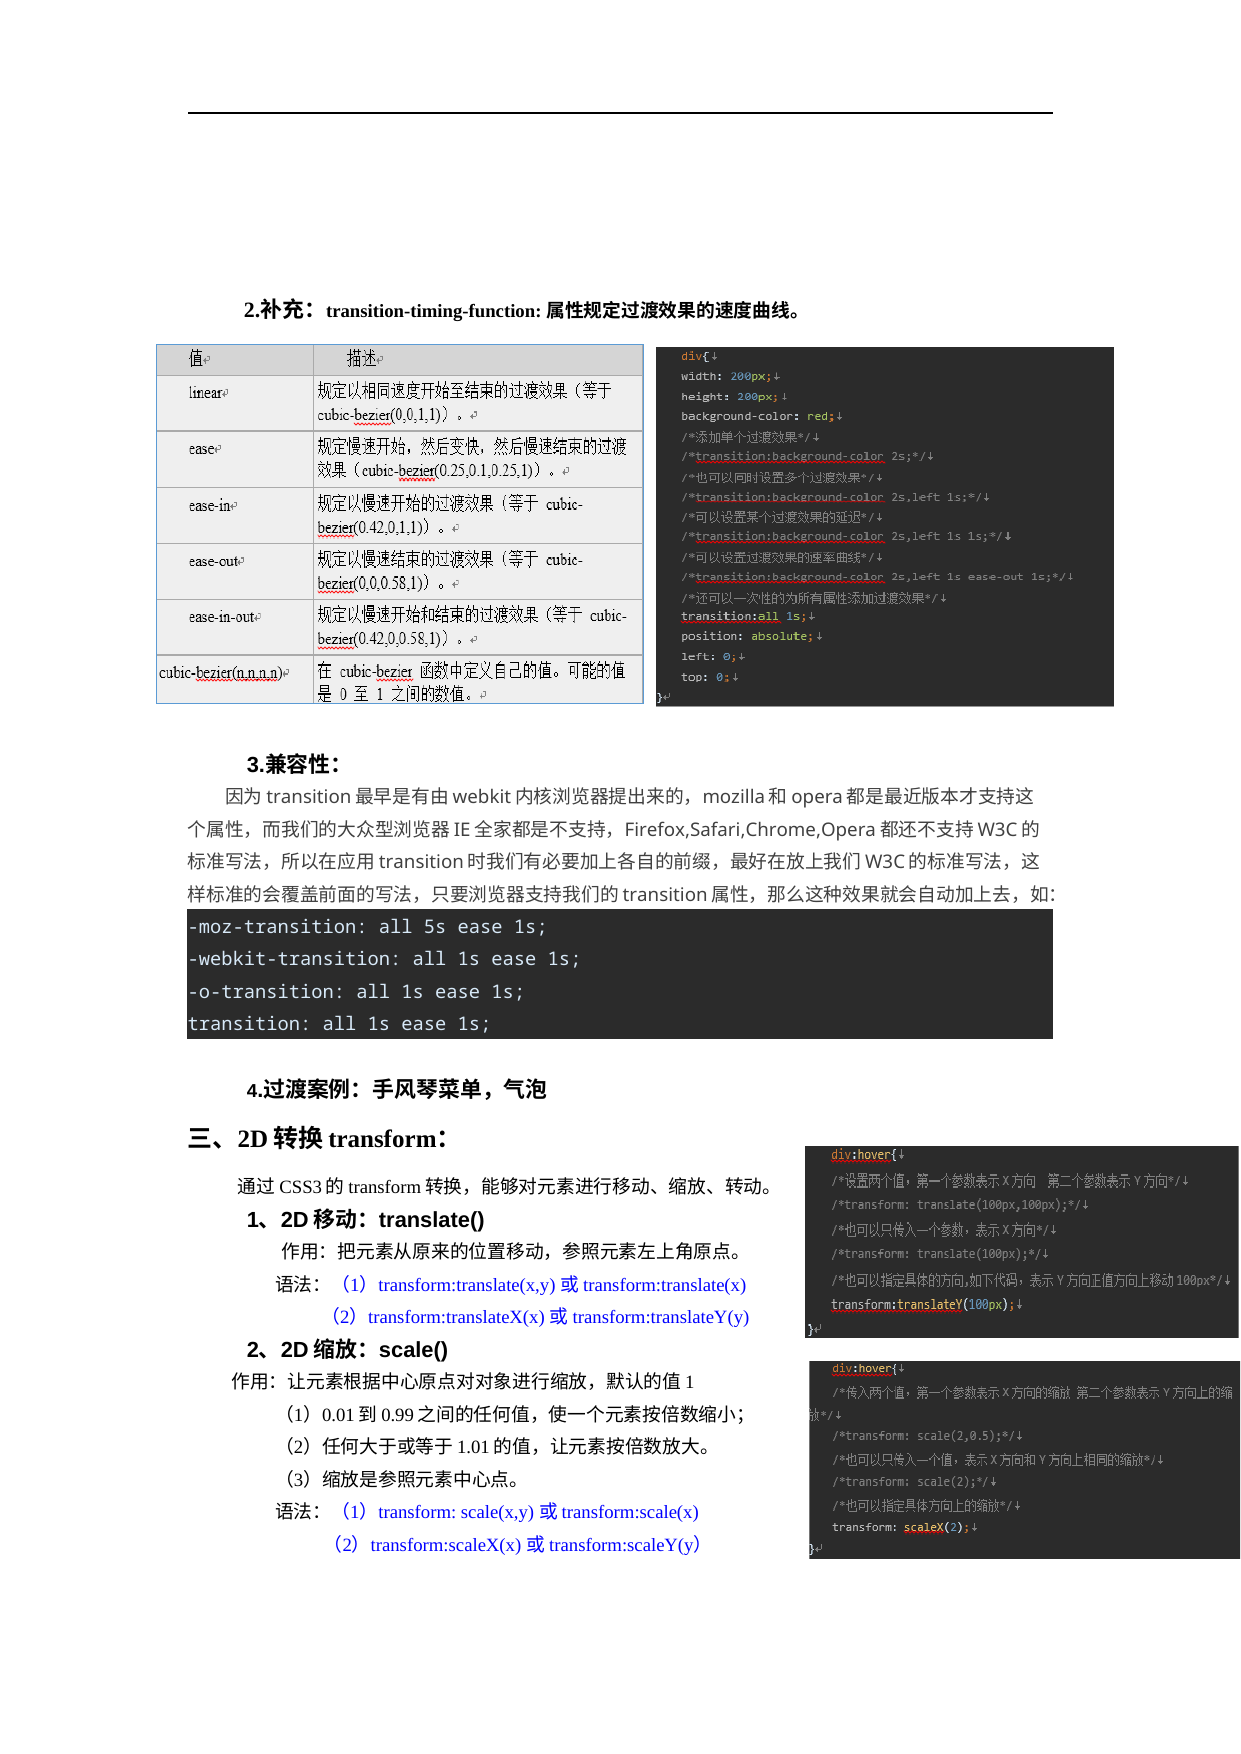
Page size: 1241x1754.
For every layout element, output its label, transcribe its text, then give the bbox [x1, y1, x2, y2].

text 语法：（1）transform:translate(x,y) 或transform:translate(x) [225, 1267, 804, 1299]
text （3）缩放是参照元素中心点。 [260, 1462, 809, 1494]
text （1）0.01到0.99之间的任何值，使一个元素按倍数缩小； [231, 1397, 809, 1429]
text （2）transform:translateX(x) 或 transform:translateY(y) [187, 1299, 804, 1332]
text 语法：（1）transform: scale(x,y) 或transform:scale(x) [231, 1494, 809, 1527]
subtitle 1、2D移动：translate() [187, 1202, 804, 1234]
picture [656, 347, 1114, 707]
text 作用：把元素从原来的位置移动，参照元素左上角原点。 [187, 1234, 804, 1267]
text 2.补充：transition-timing-function: 属性规定过渡效果的速度曲线。 [231, 292, 1053, 324]
subtitle 三、2D转换transform： [187, 1104, 1053, 1169]
subtitle 3.兼容性： [231, 747, 1053, 779]
text （2）transform:scaleX(x) 或 transform:scaleY(y） [260, 1527, 809, 1559]
picture [809, 1361, 1241, 1559]
picture [157, 345, 643, 703]
picture [804, 1146, 1239, 1338]
text 因为transition最早是有由webkit内核浏览器提出来的，mozilla和opera都是最近版本才支持这个属性，而我们的大众型浏览器IE全家都是不支持，Firefox,Safari,Chrome,Opera都还不支持W3C的标准写法，所以在应用transition时我们有必要加上各自的前缀，最好在放上我们W3C的标准写法，这样标准的会覆盖前面的写法，只要浏览器支持我们的transition属性，那么这种效果就会自动加上去，如： [187, 779, 1053, 909]
subtitle 4.过渡案例：手风琴菜单，气泡 [187, 1072, 1053, 1104]
text 作用：让元素根据中心原点对对象进行缩放，默认的值1 [187, 1364, 809, 1397]
text 通过 CSS3的transform转换，能够对元素进行移动、缩放、转动。 [187, 1169, 804, 1202]
subtitle 2、2D缩放：scale() [187, 1332, 1053, 1364]
text （2）任何大于或等于1.01的值，让元素按倍数放大。 [217, 1429, 809, 1462]
text -moz-transition: all 5s ease 1s; -webkit-transition: all 1s ease 1s; -o-transition: all 1s ease 1s; transition: all 1s ease 1s; [187, 909, 1053, 1039]
